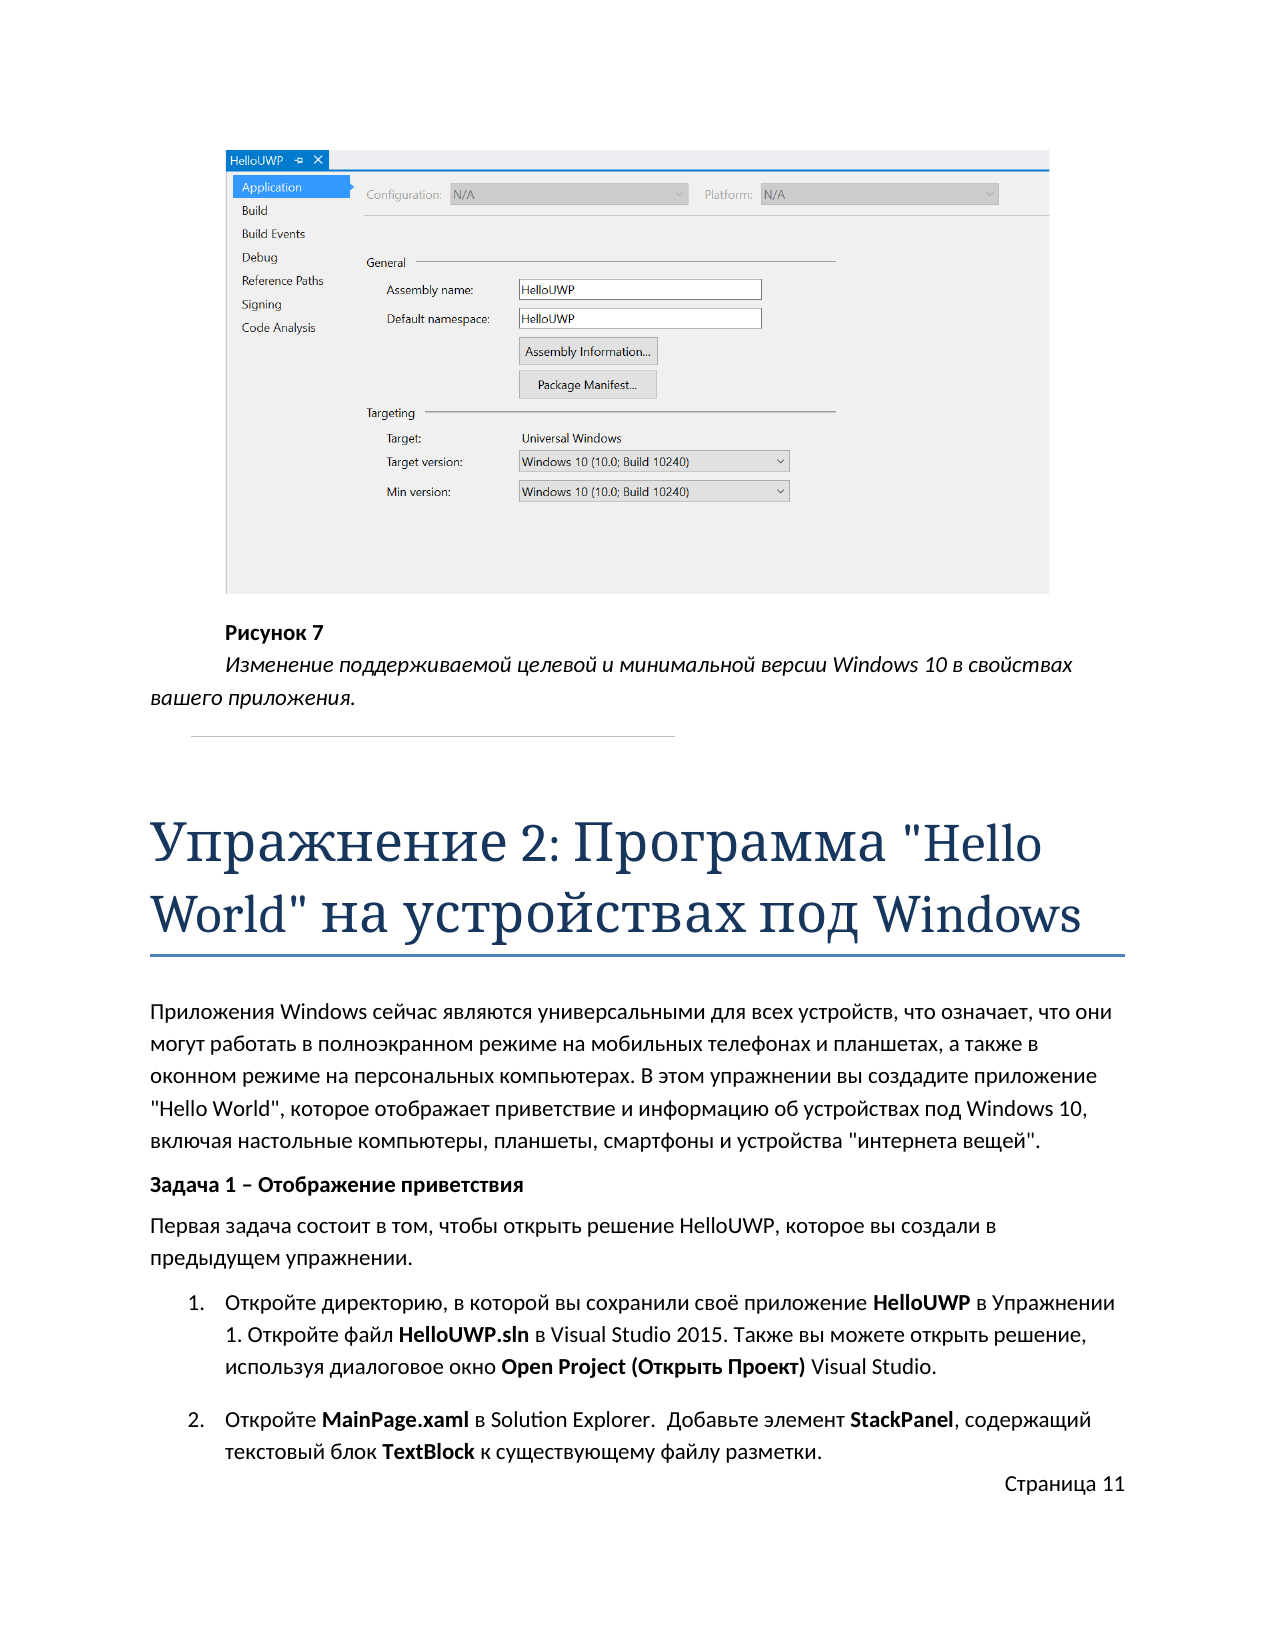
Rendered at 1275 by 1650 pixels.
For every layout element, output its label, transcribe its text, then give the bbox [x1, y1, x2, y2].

text Задача 1 – Отображение приветствия [150, 1171, 1125, 1198]
text Приложения Windows сейчас являются универсальными для всех устройств, что означает, что они могут работать в полноэкранном режиме на мобильных телефонах и планшетах, а также в оконном режиме на персональных компьютерах. В этом упражнении вы создадите приложение "Hello World", которое отображает приветствие и информацию об устройствах под Windows 10, включая настольные компьютеры, планшеты, смартфоны и устройства "интернета вещей". [150, 997, 1125, 1154]
text Упражнение 2: Программа "Hello World" на устройствах под Windows [150, 812, 1125, 954]
list Откройте директорию, в которой вы сохранили своё приложение HelloUWP в Упражнении 1. Откройте файл HelloUWP.sln в Visual Studio 2015. Также вы можете открыть решение, используя диалоговое окно Open Project (Открыть Проект) Visual Studio. [187, 1288, 1125, 1380]
text Откройте MainPage.xaml в Solution Explorer. Добавьте элемент StackPanel, содержащий текстовый блок TextBlock к существующему файлу разметки. [187, 1405, 1125, 1466]
list Первая задача состоит в том, чтобы открыть решение HelloUWP, которое вы создали в предыдущем упражнении. [150, 1211, 1125, 1271]
picture [225, 150, 1050, 594]
text Рисунок 7 [150, 618, 1125, 646]
text Изменение поддерживаемой целевой и минимальной версии Windows 10 в свойствах вашего приложения. [150, 651, 1125, 711]
